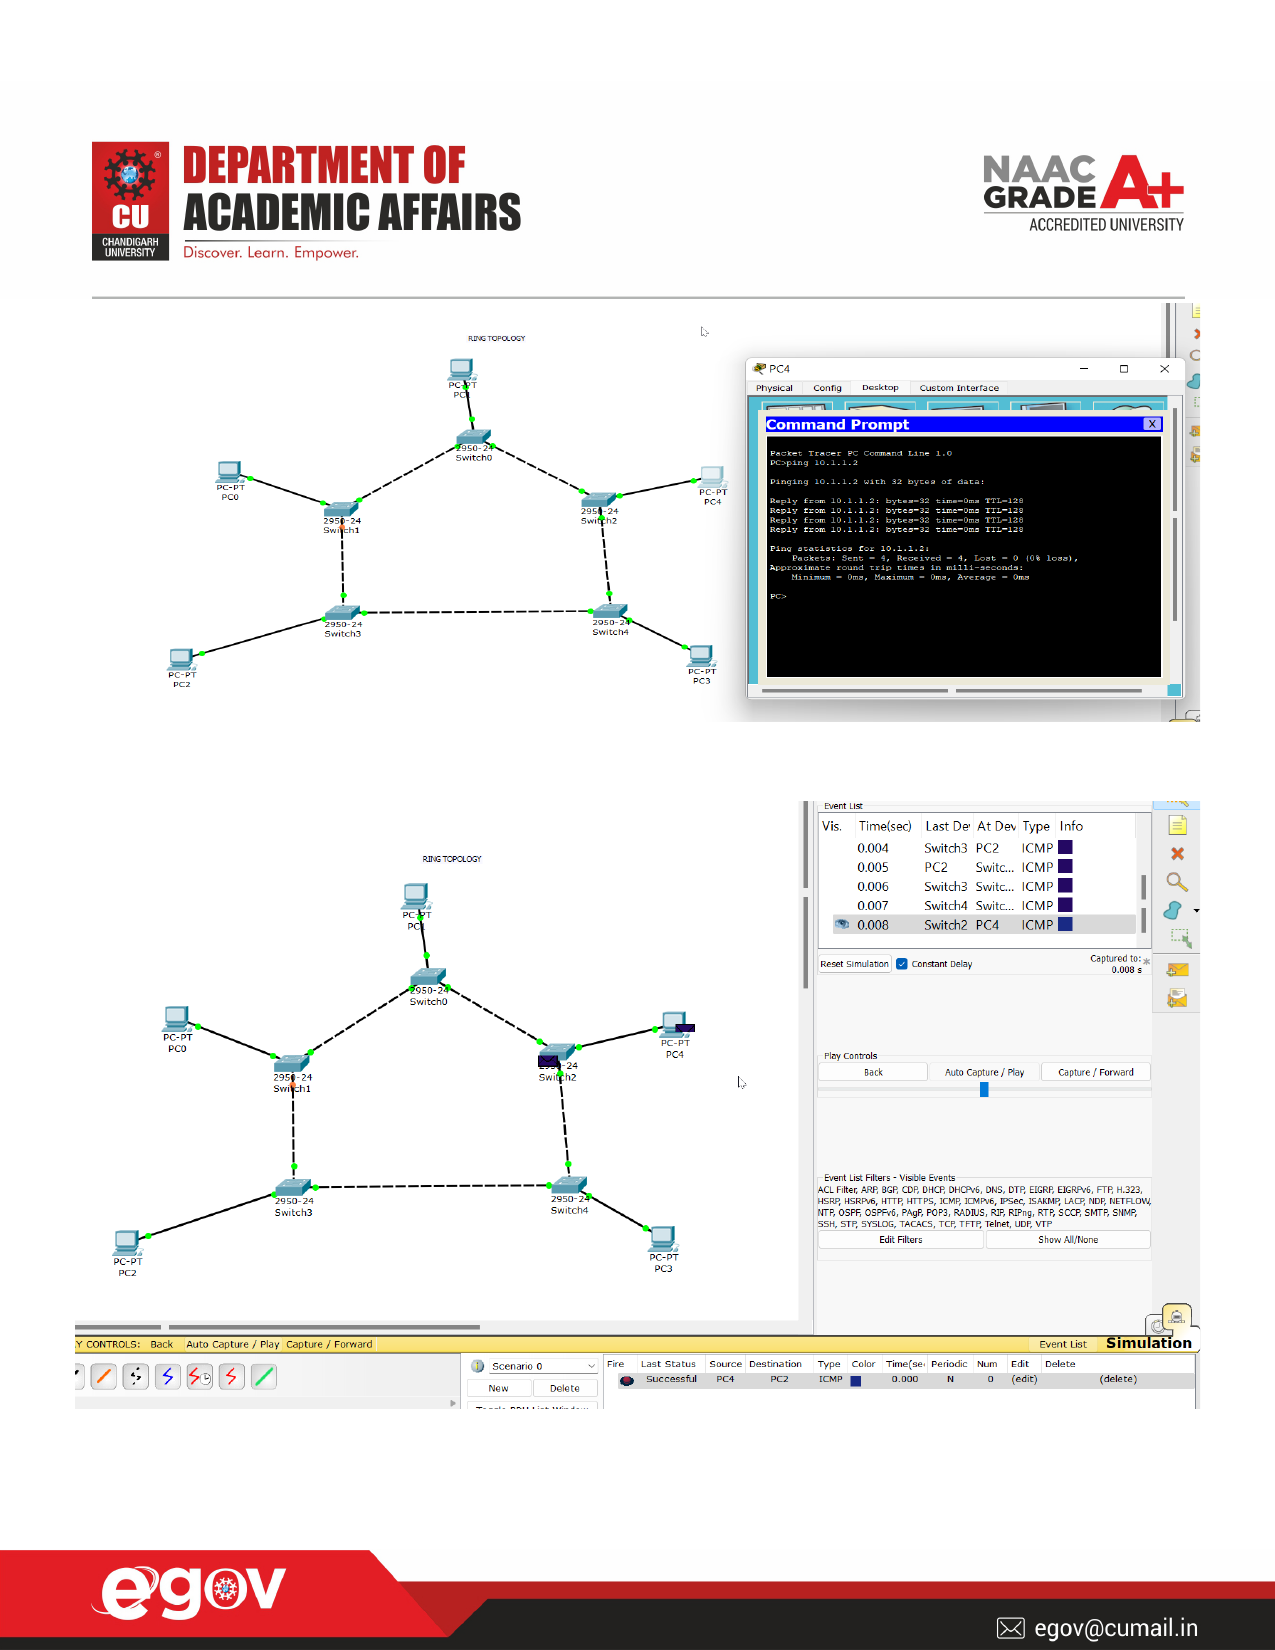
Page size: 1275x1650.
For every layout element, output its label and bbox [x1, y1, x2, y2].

picture [75, 303, 1200, 722]
picture [0, 81, 1275, 299]
picture [0, 1549, 1275, 1650]
picture [75, 801, 1200, 1409]
